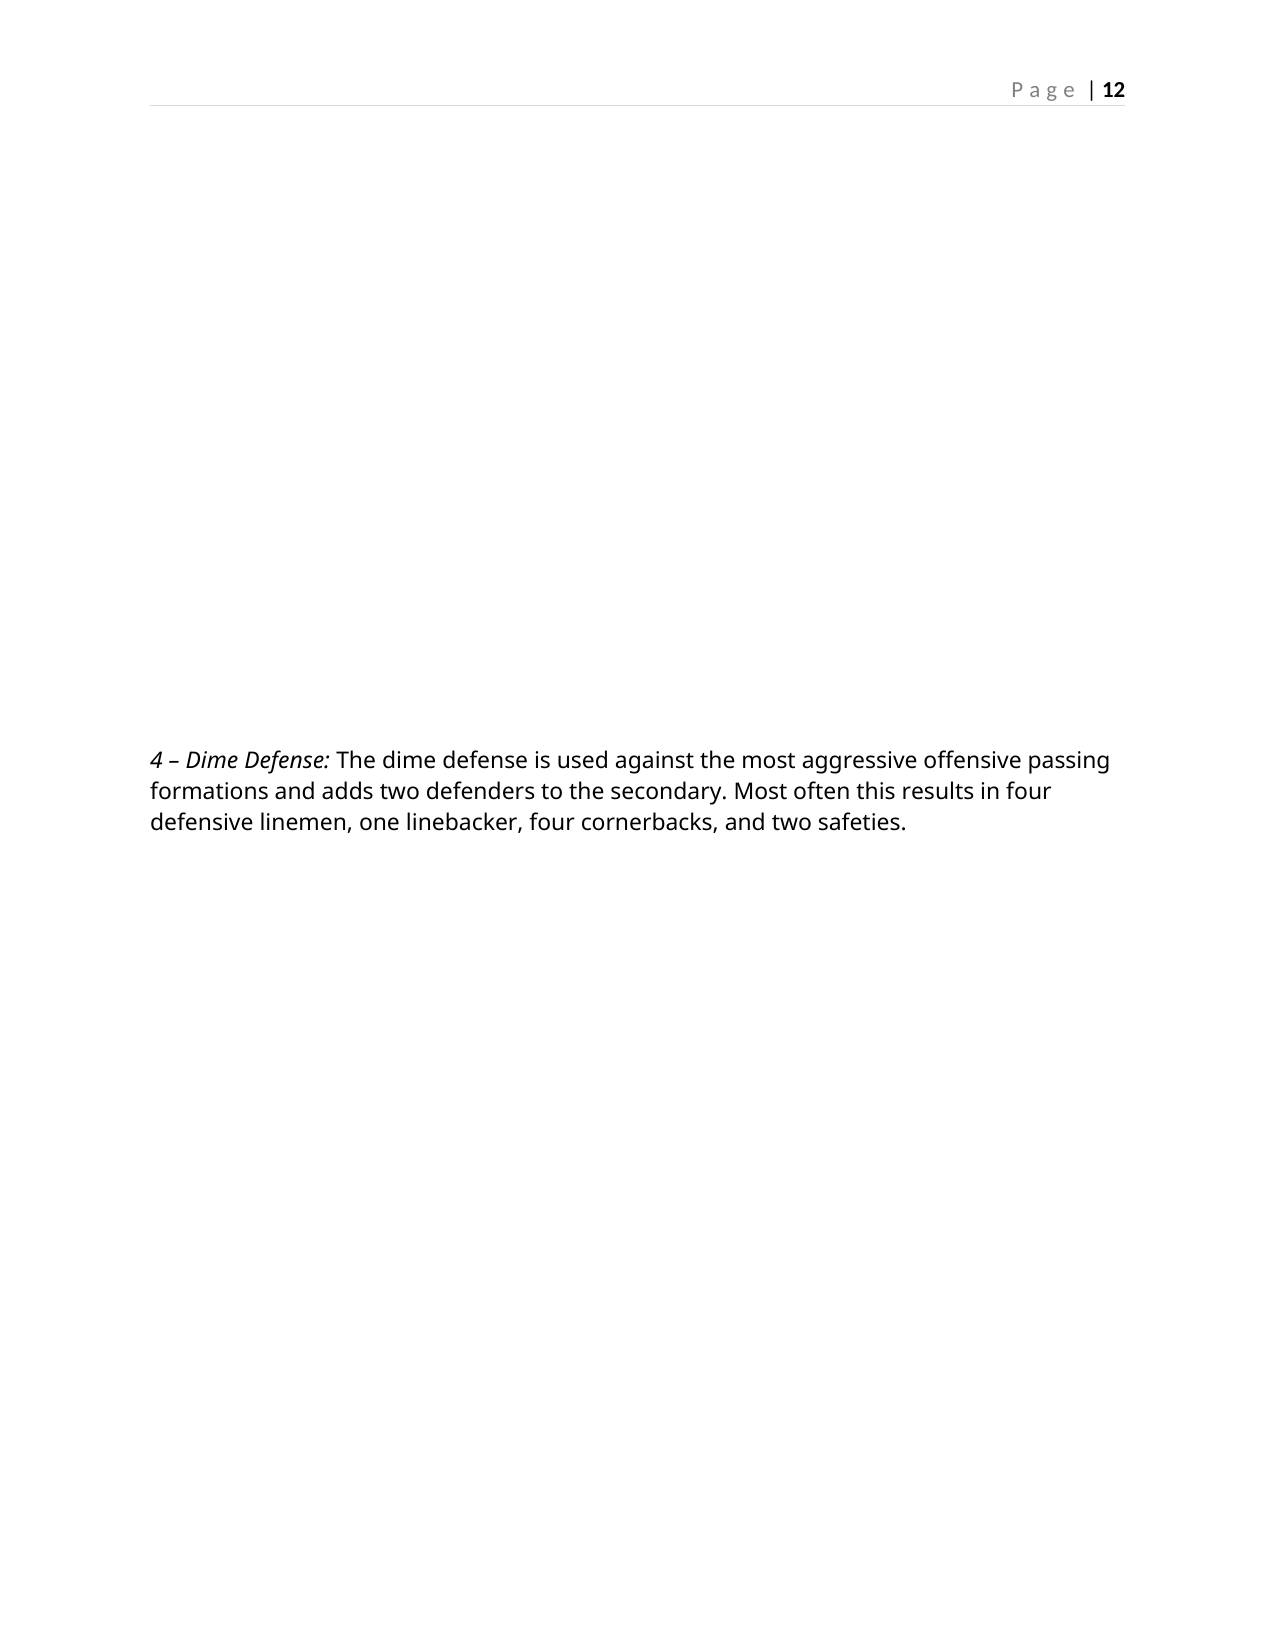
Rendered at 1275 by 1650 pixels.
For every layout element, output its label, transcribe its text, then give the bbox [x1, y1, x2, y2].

text 4 – Dime Defense: The dime defense is used against the most aggressive offensive passing formations and adds two defenders to the secondary. Most often this results in four defensive linemen, one linebacker, four cornerbacks, and two safeties. [150, 744, 1125, 837]
